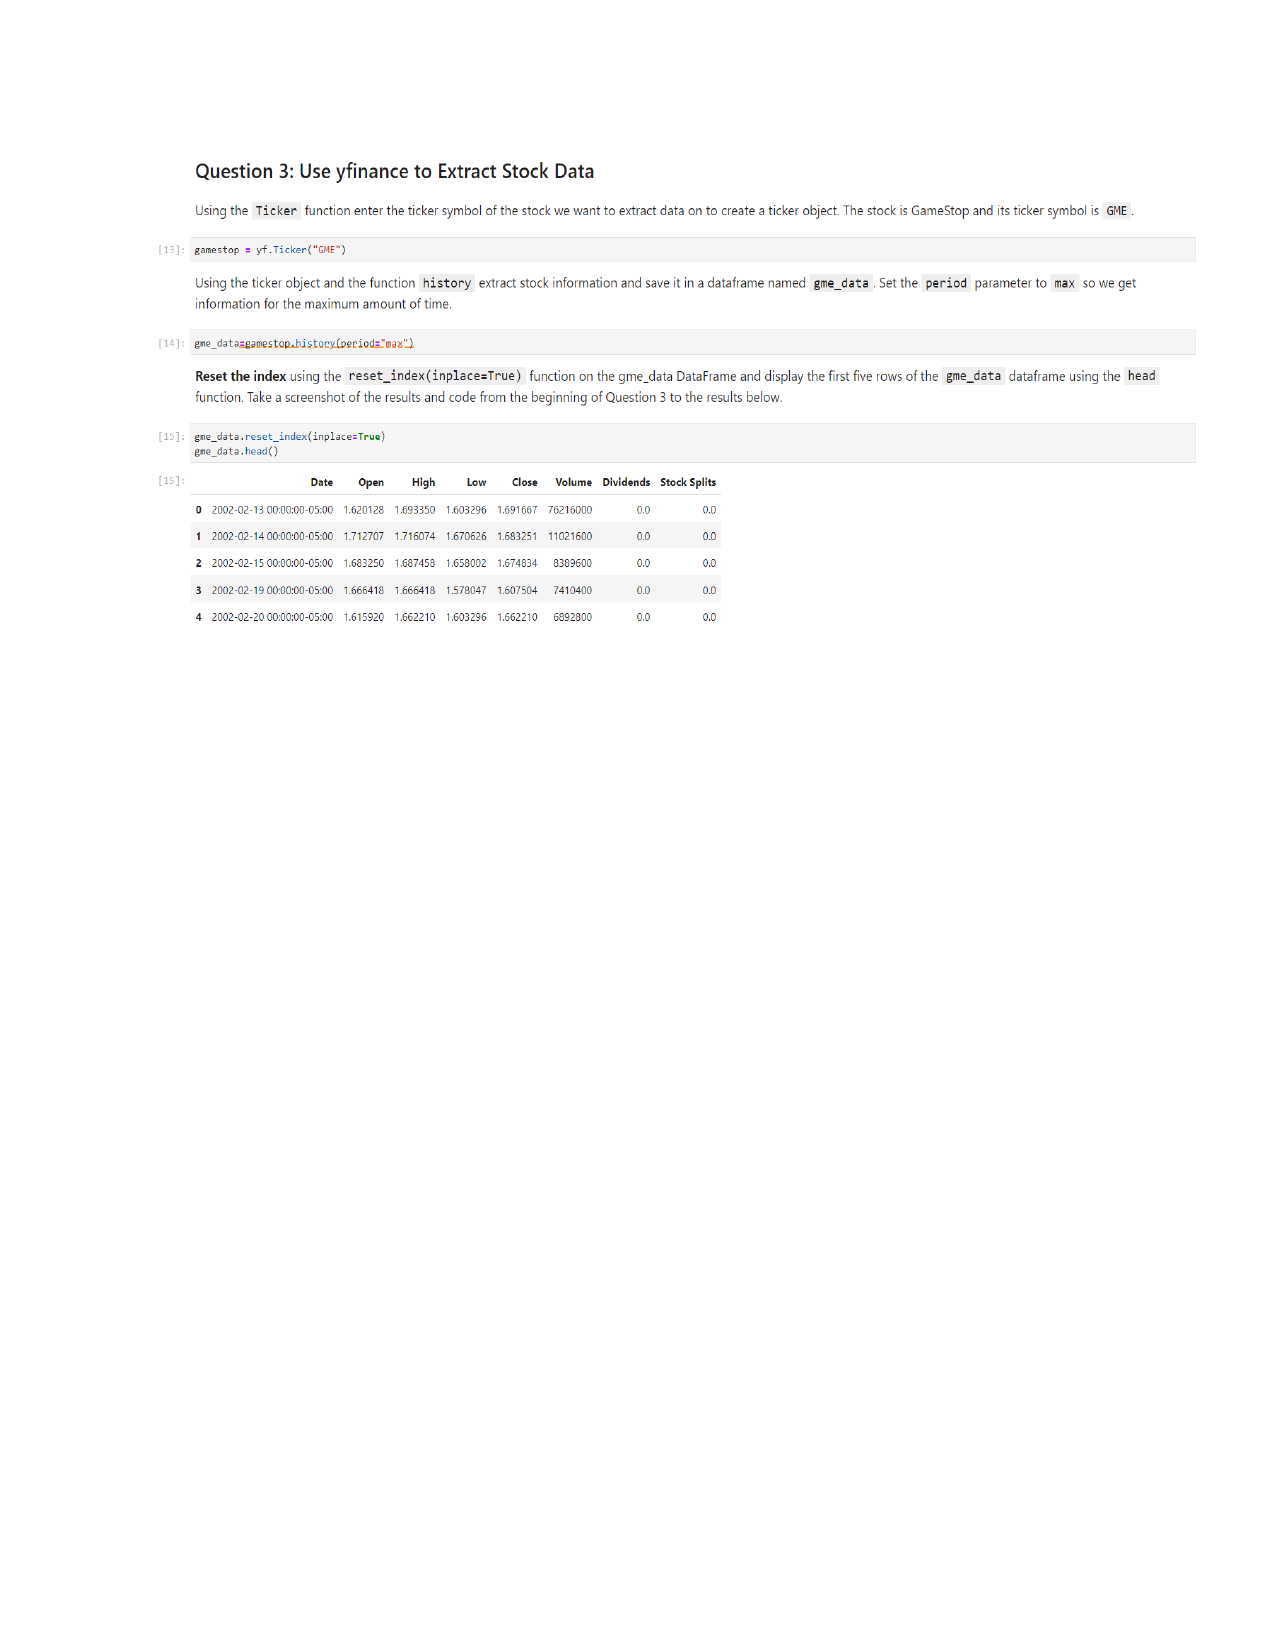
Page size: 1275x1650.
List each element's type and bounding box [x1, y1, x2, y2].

picture [150, 150, 1202, 633]
